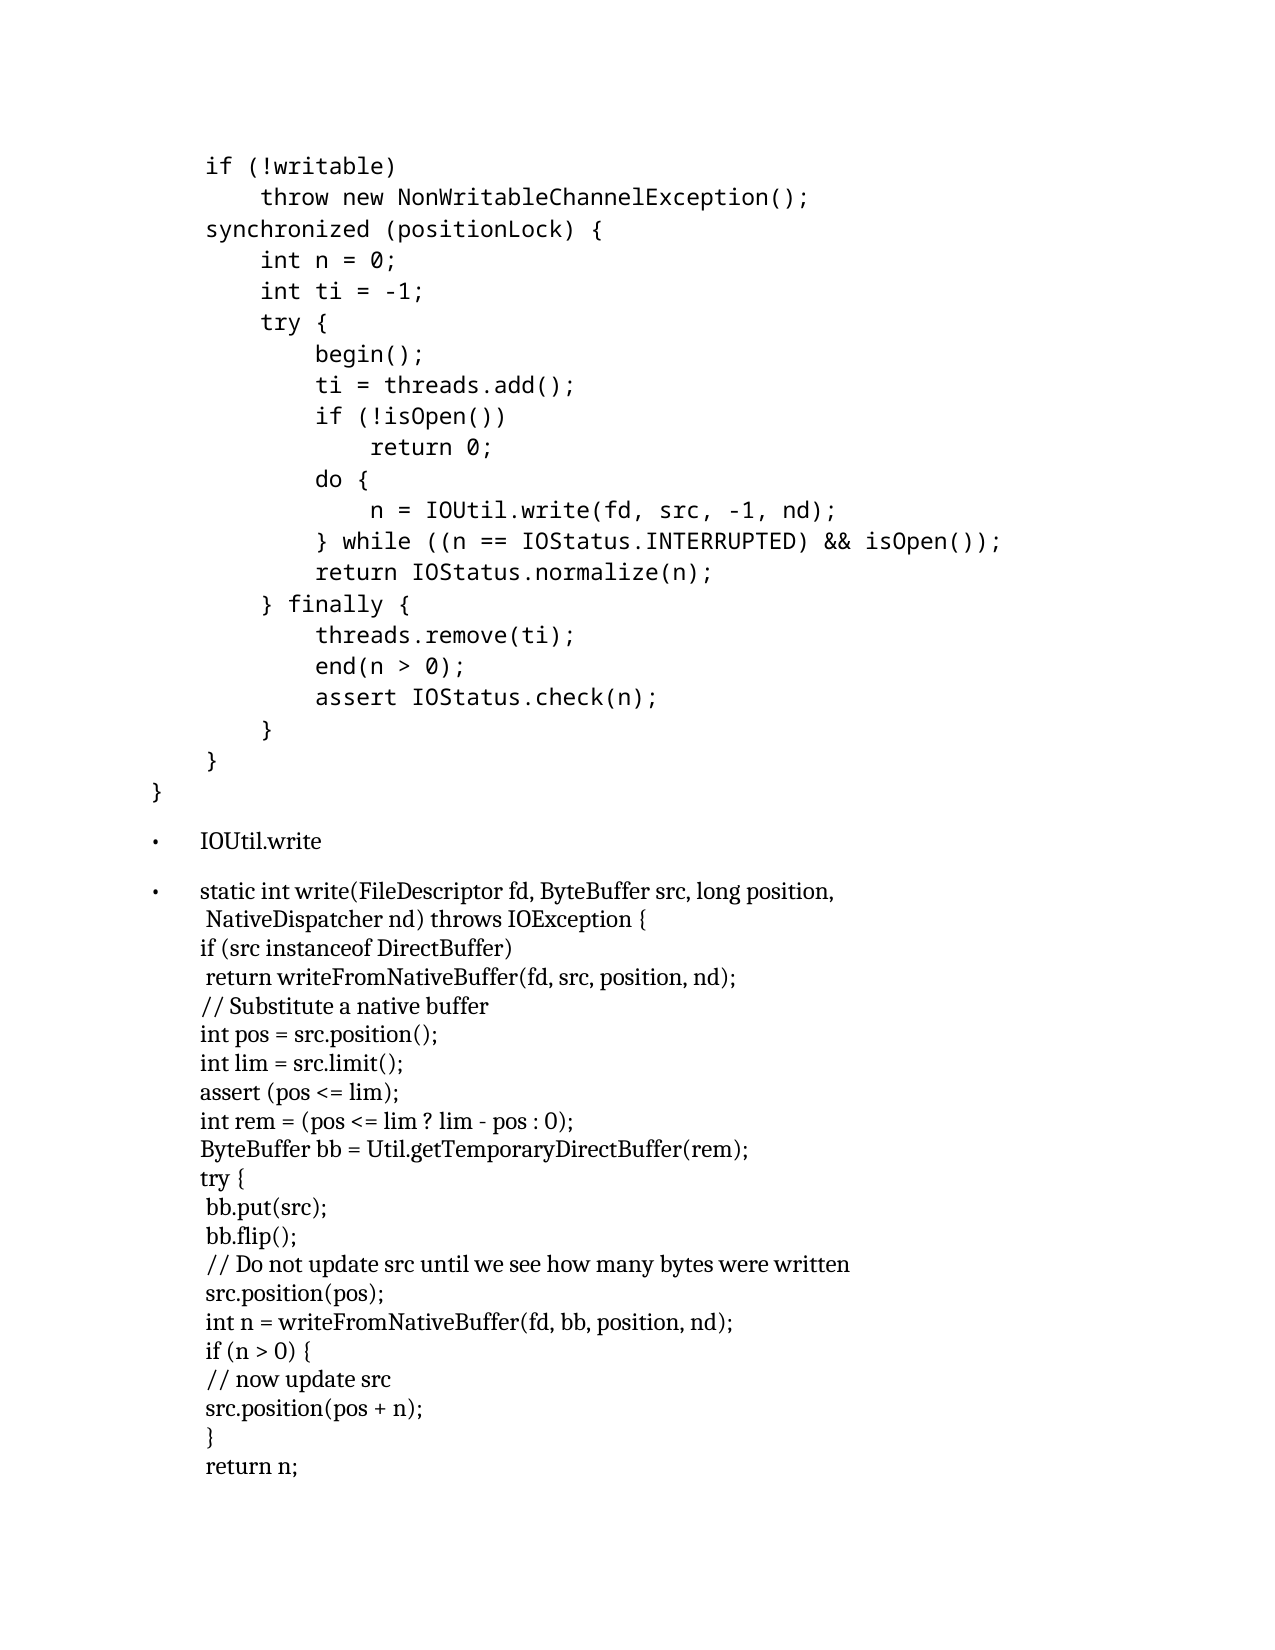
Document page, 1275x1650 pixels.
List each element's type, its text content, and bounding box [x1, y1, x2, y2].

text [150, 150, 1125, 806]
list IOUtil.write [150, 827, 1125, 856]
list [150, 877, 1125, 1480]
